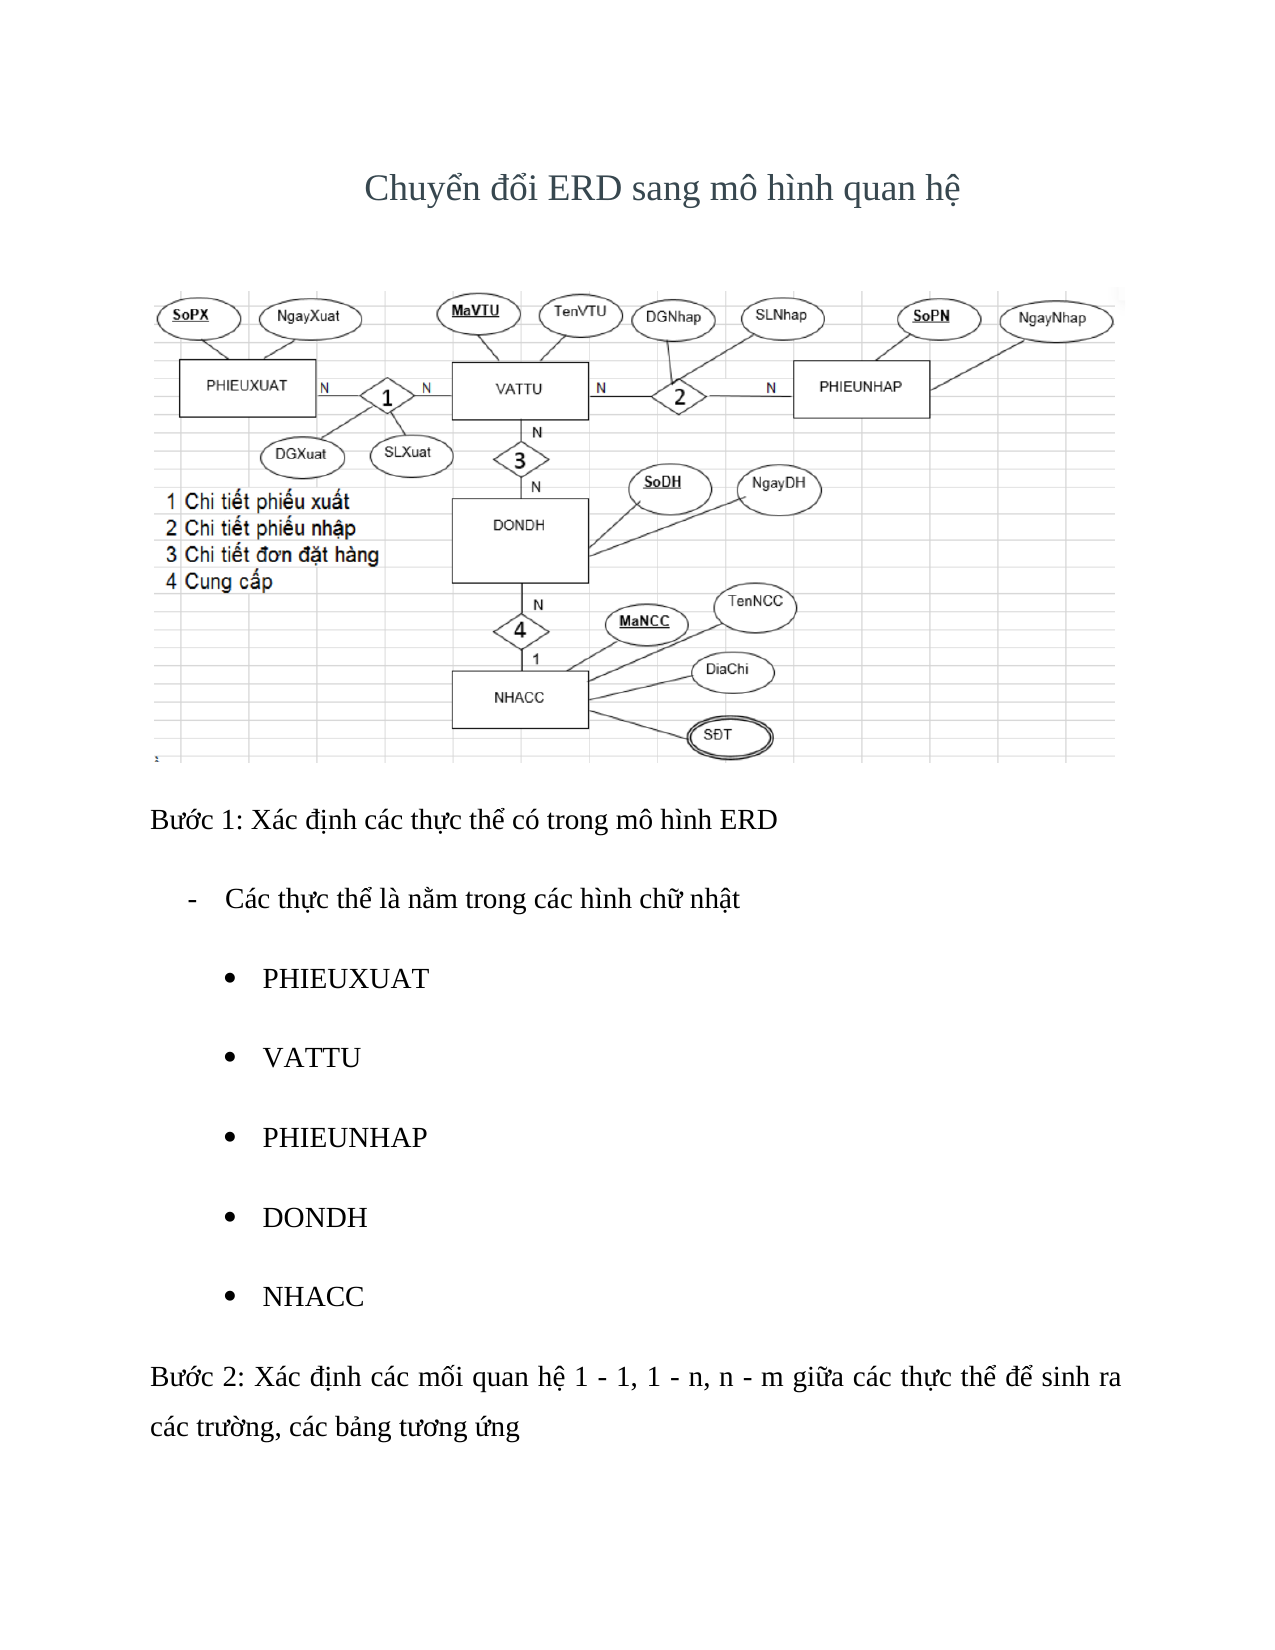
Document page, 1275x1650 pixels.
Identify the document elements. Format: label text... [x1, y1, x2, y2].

list NHACC [225, 1279, 1125, 1313]
list PHIEUXUAT [225, 961, 1125, 995]
list Các thực thể là nằm trong các hình chữ nhật [187, 882, 1125, 915]
text Bước 2: Xác định các mối quan hệ 1 - 1, 1 - n, n - m giữa các thực thể để sinh ra các trường, các bảng tương ứng [150, 1359, 1125, 1443]
text Bước 1: Xác định các thực thể có trong mô hình ERD [150, 802, 1125, 836]
list PHIEUNHAP [225, 1120, 1125, 1154]
subtitle Chuyển đổi ERD sang mô hình quan hệ [150, 150, 1125, 208]
list VATTU [225, 1041, 1125, 1074]
picture [150, 287, 1125, 773]
list DONDH [225, 1200, 1125, 1233]
